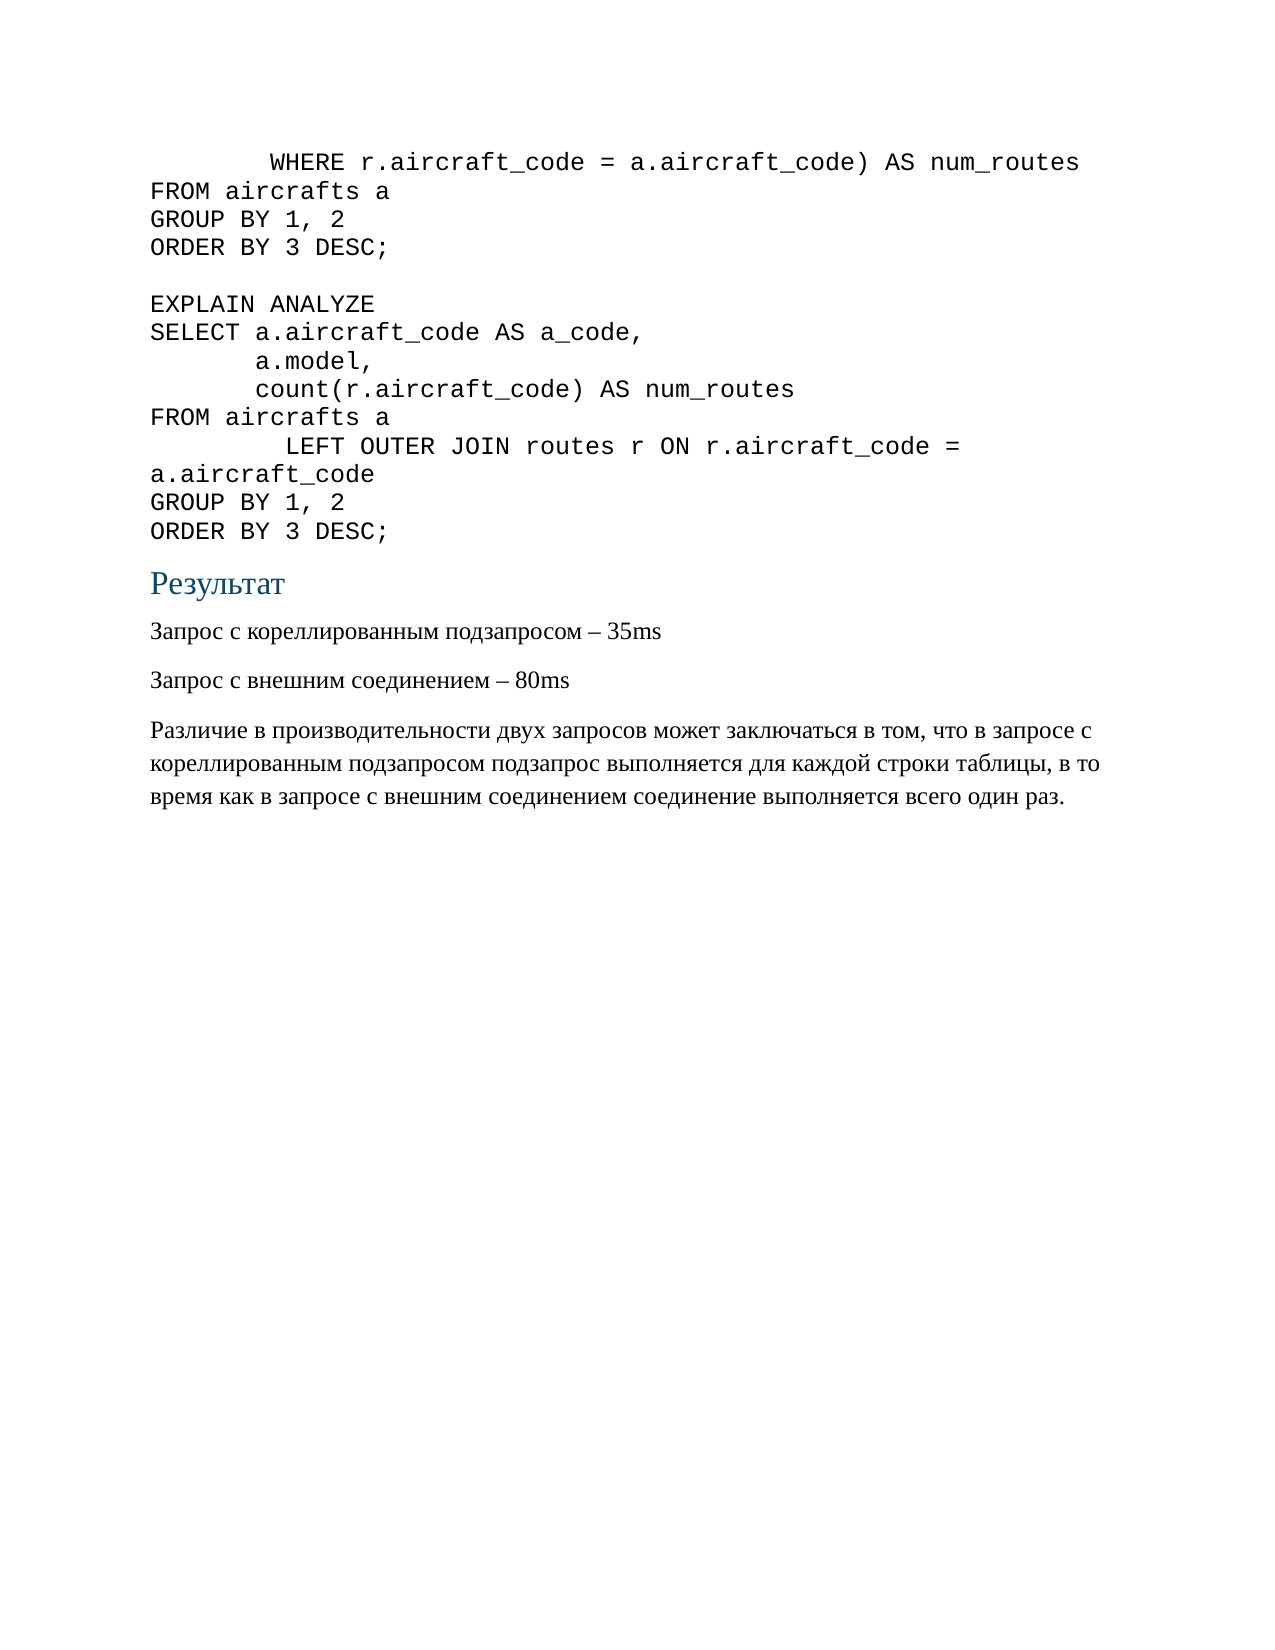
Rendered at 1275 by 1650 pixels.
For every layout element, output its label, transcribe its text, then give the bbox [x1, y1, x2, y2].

text a.model, [150, 348, 1125, 377]
subtitle Результат [150, 563, 1125, 602]
text LEFT OUTER JOIN routes r ON r.aircraft_code = a.aircraft_code [150, 433, 1125, 490]
text Запрос с внешним соединением – 80ms [150, 665, 1125, 694]
text GROUP BY 1, 2 [150, 490, 1125, 518]
text Запрос с кореллированным подзапросом – 35ms [150, 616, 1125, 644]
text GROUP BY 1, 2 [150, 207, 1125, 235]
text ORDER BY 3 DESC; [150, 235, 1125, 263]
text WHERE r.aircraft_code = a.aircraft_code) AS num_routes [150, 150, 1125, 178]
text FROM aircrafts a [150, 405, 1125, 433]
text FROM aircrafts a [150, 178, 1125, 207]
text Различие в производительности двух запросов может заключаться в том, что в запросе с кореллированным подзапросом подзапрос выполняется для каждой строки таблицы, в то время как в запросе с внешним соединением соединение выполняется всего один раз. [150, 715, 1125, 810]
text EXPLAIN ANALYZE [150, 292, 1125, 320]
text count(r.aircraft_code) AS num_routes [150, 377, 1125, 405]
text SELECT a.aircraft_code AS a_code, [150, 320, 1125, 348]
text ORDER BY 3 DESC; [150, 518, 1125, 547]
